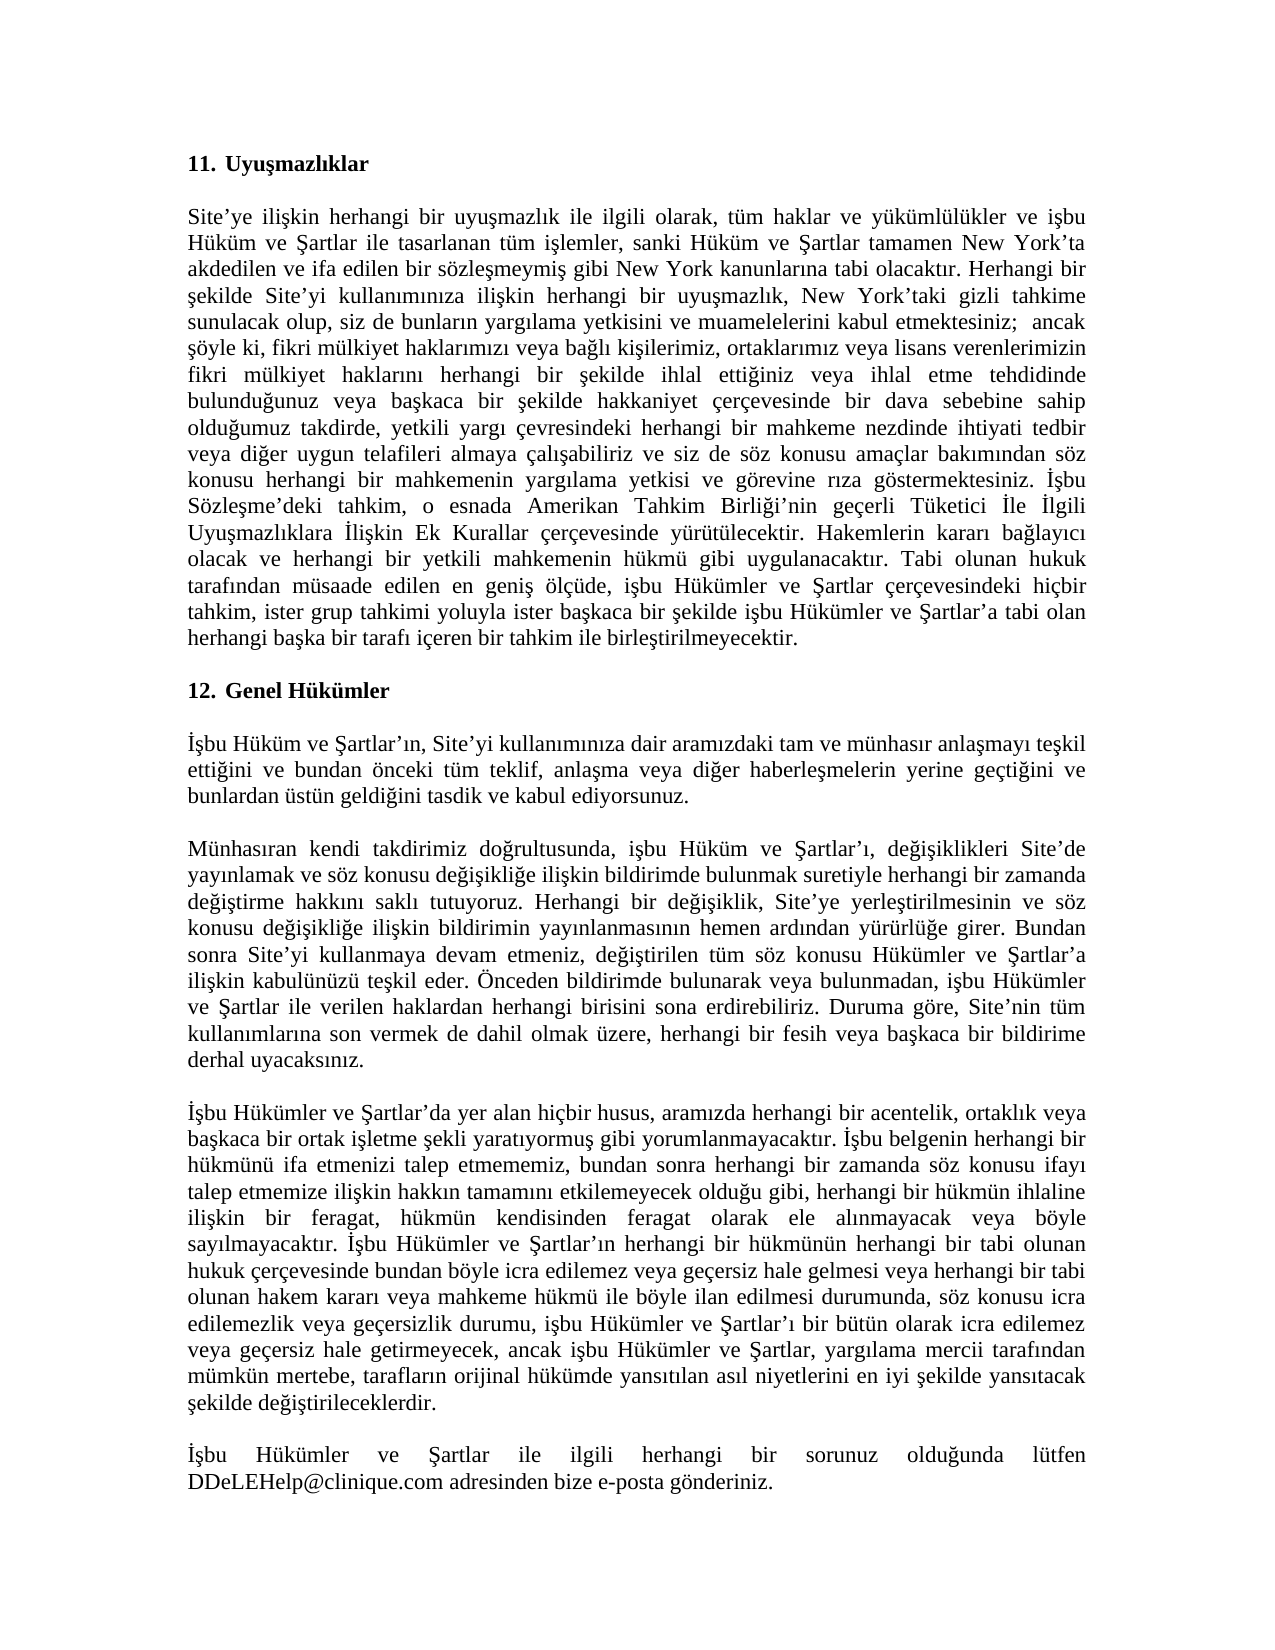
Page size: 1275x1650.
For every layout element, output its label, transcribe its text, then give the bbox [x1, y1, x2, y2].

text İşbu Hükümler ve Şartlar ile ilgili herhangi bir sorunuz olduğunda lütfen DDeLEHelp@clinique.com adresinden bize e-posta gönderiniz. [187, 1441, 1087, 1494]
list Uyuşmazlıklar [187, 150, 1087, 176]
text İşbu Hüküm ve Şartlar’ın, Site’yi kullanımınıza dair aramızdaki tam ve münhasır anlaşmayı teşkil ettiğini ve bundan önceki tüm teklif, anlaşma veya diğer haberleşmelerin yerine geçtiğini ve bunlardan üstün geldiğini tasdik ve kabul ediyorsunuz. [187, 730, 1087, 809]
text Site’ye ilişkin herhangi bir uyuşmazlık ile ilgili olarak, tüm haklar ve yükümlülükler ve işbu Hüküm ve Şartlar ile tasarlanan tüm işlemler, sanki Hüküm ve Şartlar tamamen New York’ta akdedilen ve ifa edilen bir sözleşmeymiş gibi New York kanunlarına tabi olacaktır. Herhangi bir şekilde Site’yi kullanımınıza ilişkin herhangi bir uyuşmazlık, New York’taki gizli tahkime sunulacak olup, siz de bunların yargılama yetkisini ve muamelelerini kabul etmektesiniz; ancak şöyle ki, fikri mülkiyet haklarımızı veya bağlı kişilerimiz, ortaklarımız veya lisans verenlerimizin fikri mülkiyet haklarını herhangi bir şekilde ihlal ettiğiniz veya ihlal etme tehdidinde bulunduğunuz veya başkaca bir şekilde hakkaniyet çerçevesinde bir dava sebebine sahip olduğumuz takdirde, yetkili yargı çevresindeki herhangi bir mahkeme nezdinde ihtiyati tedbir veya diğer uygun telafileri almaya çalışabiliriz ve siz de söz konusu amaçlar bakımından söz konusu herhangi bir mahkemenin yargılama yetkisi ve görevine rıza göstermektesiniz. İşbu Sözleşme’deki tahkim, o esnada Amerikan Tahkim Birliği’nin geçerli Tüketici İle İlgili Uyuşmazlıklara İlişkin Ek Kurallar çerçevesinde yürütülecektir. Hakemlerin kararı bağlayıcı olacak ve herhangi bir yetkili mahkemenin hükmü gibi uygulanacaktır. Tabi olunan hukuk tarafından müsaade edilen en geniş ölçüde, işbu Hükümler ve Şartlar çerçevesindeki hiçbir tahkim, ister grup tahkimi yoluyla ister başkaca bir şekilde işbu Hükümler ve Şartlar’a tabi olan herhangi başka bir tarafı içeren bir tahkim ile birleştirilmeyecektir. [187, 203, 1087, 651]
text İşbu Hükümler ve Şartlar’da yer alan hiçbir husus, aramızda herhangi bir acentelik, ortaklık veya başkaca bir ortak işletme şekli yaratıyormuş gibi yorumlanmayacaktır. İşbu belgenin herhangi bir hükmünü ifa etmenizi talep etmememiz, bundan sonra herhangi bir zamanda söz konusu ifayı talep etmemize ilişkin hakkın tamamını etkilemeyecek olduğu gibi, herhangi bir hükmün ihlaline ilişkin bir feragat, hükmün kendisinden feragat olarak ele alınmayacak veya böyle sayılmayacaktır. İşbu Hükümler ve Şartlar’ın herhangi bir hükmünün herhangi bir tabi olunan hukuk çerçevesinde bundan böyle icra edilemez veya geçersiz hale gelmesi veya herhangi bir tabi olunan hakem kararı veya mahkeme hükmü ile böyle ilan edilmesi durumunda, söz konusu icra edilemezlik veya geçersizlik durumu, işbu Hükümler ve Şartlar’ı bir bütün olarak icra edilemez veya geçersiz hale getirmeyecek, ancak işbu Hükümler ve Şartlar, yargılama mercii tarafından mümkün mertebe, tarafların orijinal hükümde yansıtılan asıl niyetlerini en iyi şekilde yansıtacak şekilde değiştirileceklerdir. [187, 1099, 1087, 1415]
list Genel Hükümler [187, 677, 1087, 703]
text Münhasıran kendi takdirimiz doğrultusunda, işbu Hüküm ve Şartlar’ı, değişiklikleri Site’de yayınlamak ve söz konusu değişikliğe ilişkin bildirimde bulunmak suretiyle herhangi bir zamanda değiştirme hakkını saklı tutuyoruz. Herhangi bir değişiklik, Site’ye yerleştirilmesinin ve söz konusu değişikliğe ilişkin bildirimin yayınlanmasının hemen ardından yürürlüğe girer. Bundan sonra Site’yi kullanmaya devam etmeniz, değiştirilen tüm söz konusu Hükümler ve Şartlar’a ilişkin kabulünüzü teşkil eder. Önceden bildirimde bulunarak veya bulunmadan, işbu Hükümler ve Şartlar ile verilen haklardan herhangi birisini sona erdirebiliriz. Duruma göre, Site’nin tüm kullanımlarına son vermek de dahil olmak üzere, herhangi bir fesih veya başkaca bir bildirime derhal uyacaksınız. [187, 835, 1087, 1072]
